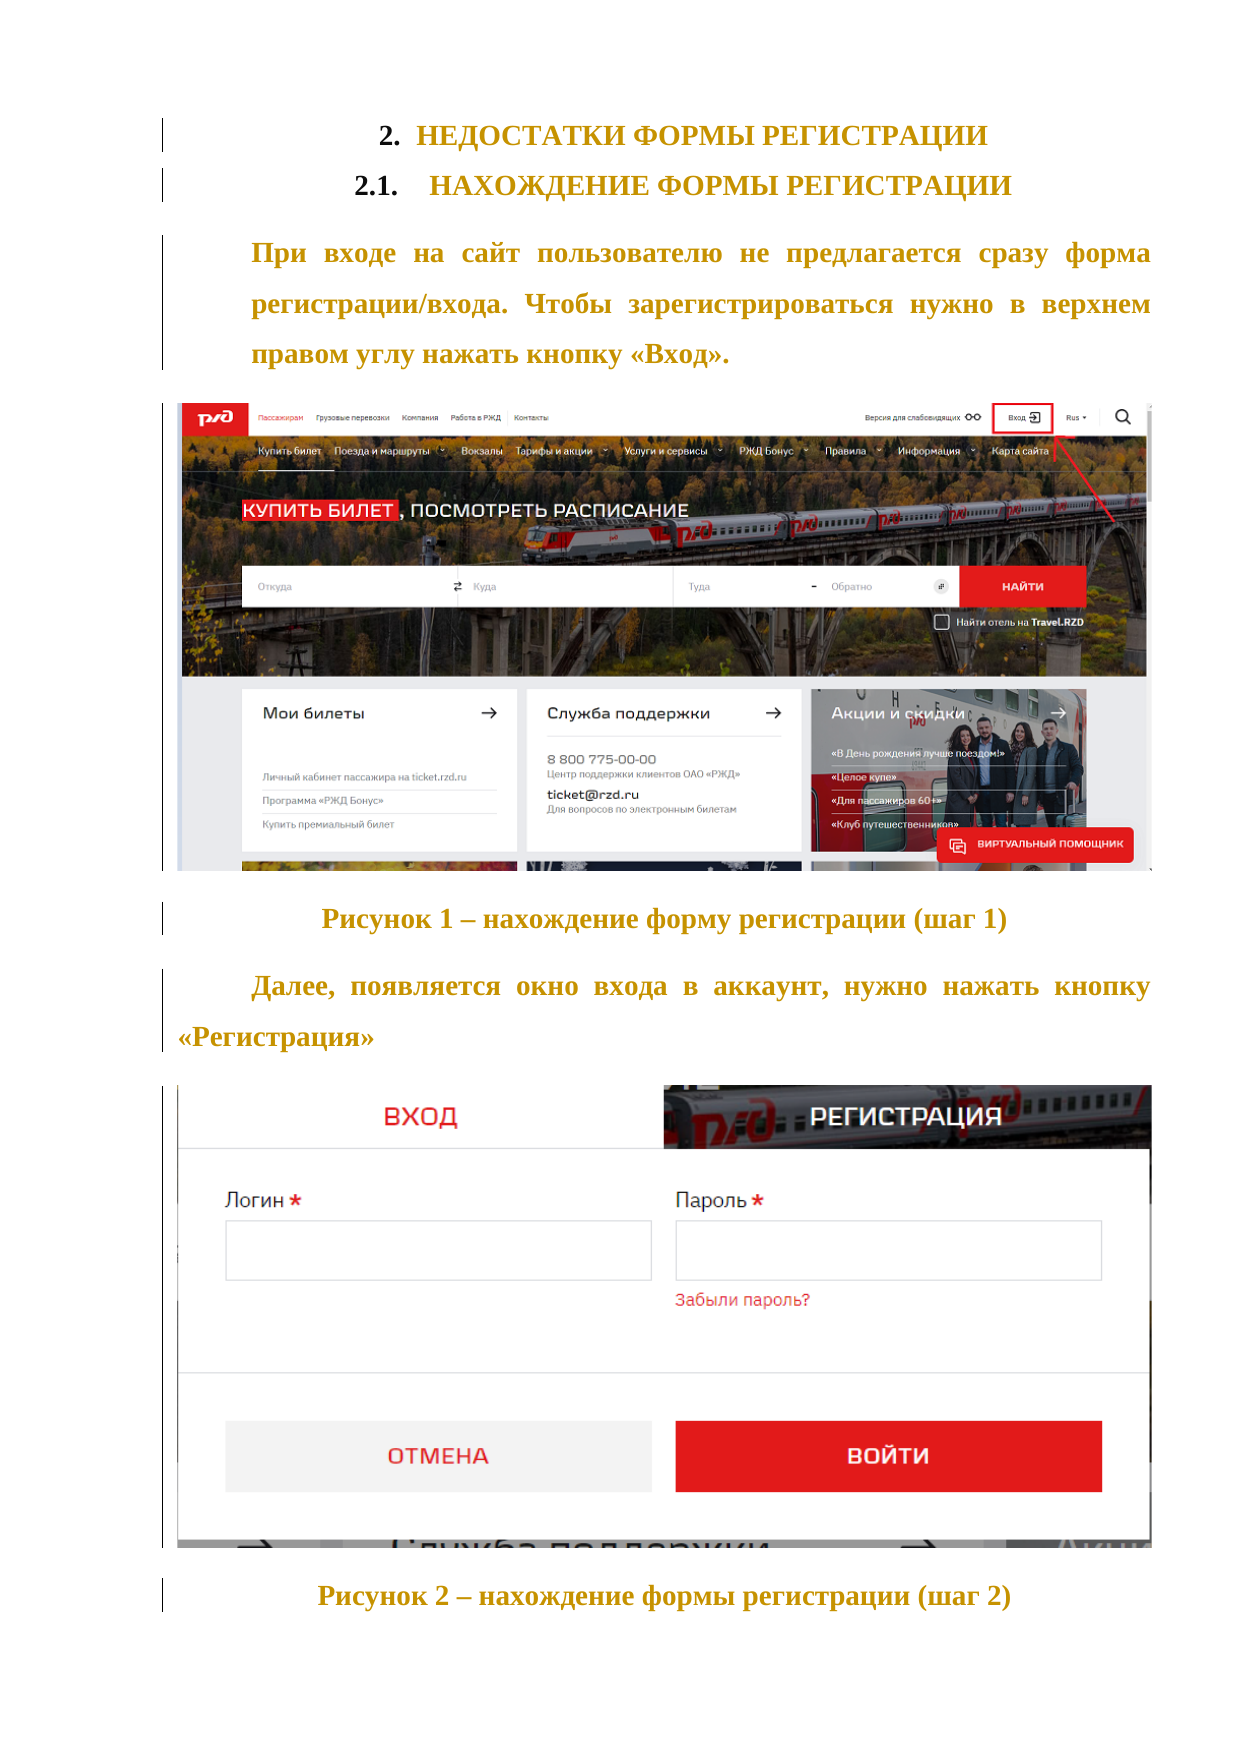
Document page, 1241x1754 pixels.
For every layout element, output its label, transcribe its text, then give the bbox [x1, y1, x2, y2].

list НЕДОСТАТКИ ФОРМЫ РЕГИСТРАЦИИ [215, 118, 1152, 152]
text Рисунок 1 – нахождение форму регистрации (шаг 1) [177, 902, 1152, 935]
text Рисунок 2 – нахождение формы регистрации (шаг 2) [177, 1578, 1152, 1612]
text При входе на сайт пользователю не предлагается сразу форма регистрации/входа. Чтобы зарегистрироваться нужно в верхнем правом углу нажать кнопку «Вход». [251, 235, 1152, 369]
text Далее, появляется окно входа в аккаунт, нужно нажать кнопку «Регистрация» [177, 968, 1152, 1052]
list НАХОЖДЕНИЕ ФОРМЫ РЕГИСТРАЦИИ [215, 168, 1152, 202]
picture [177, 1085, 1152, 1548]
picture [177, 403, 1152, 871]
